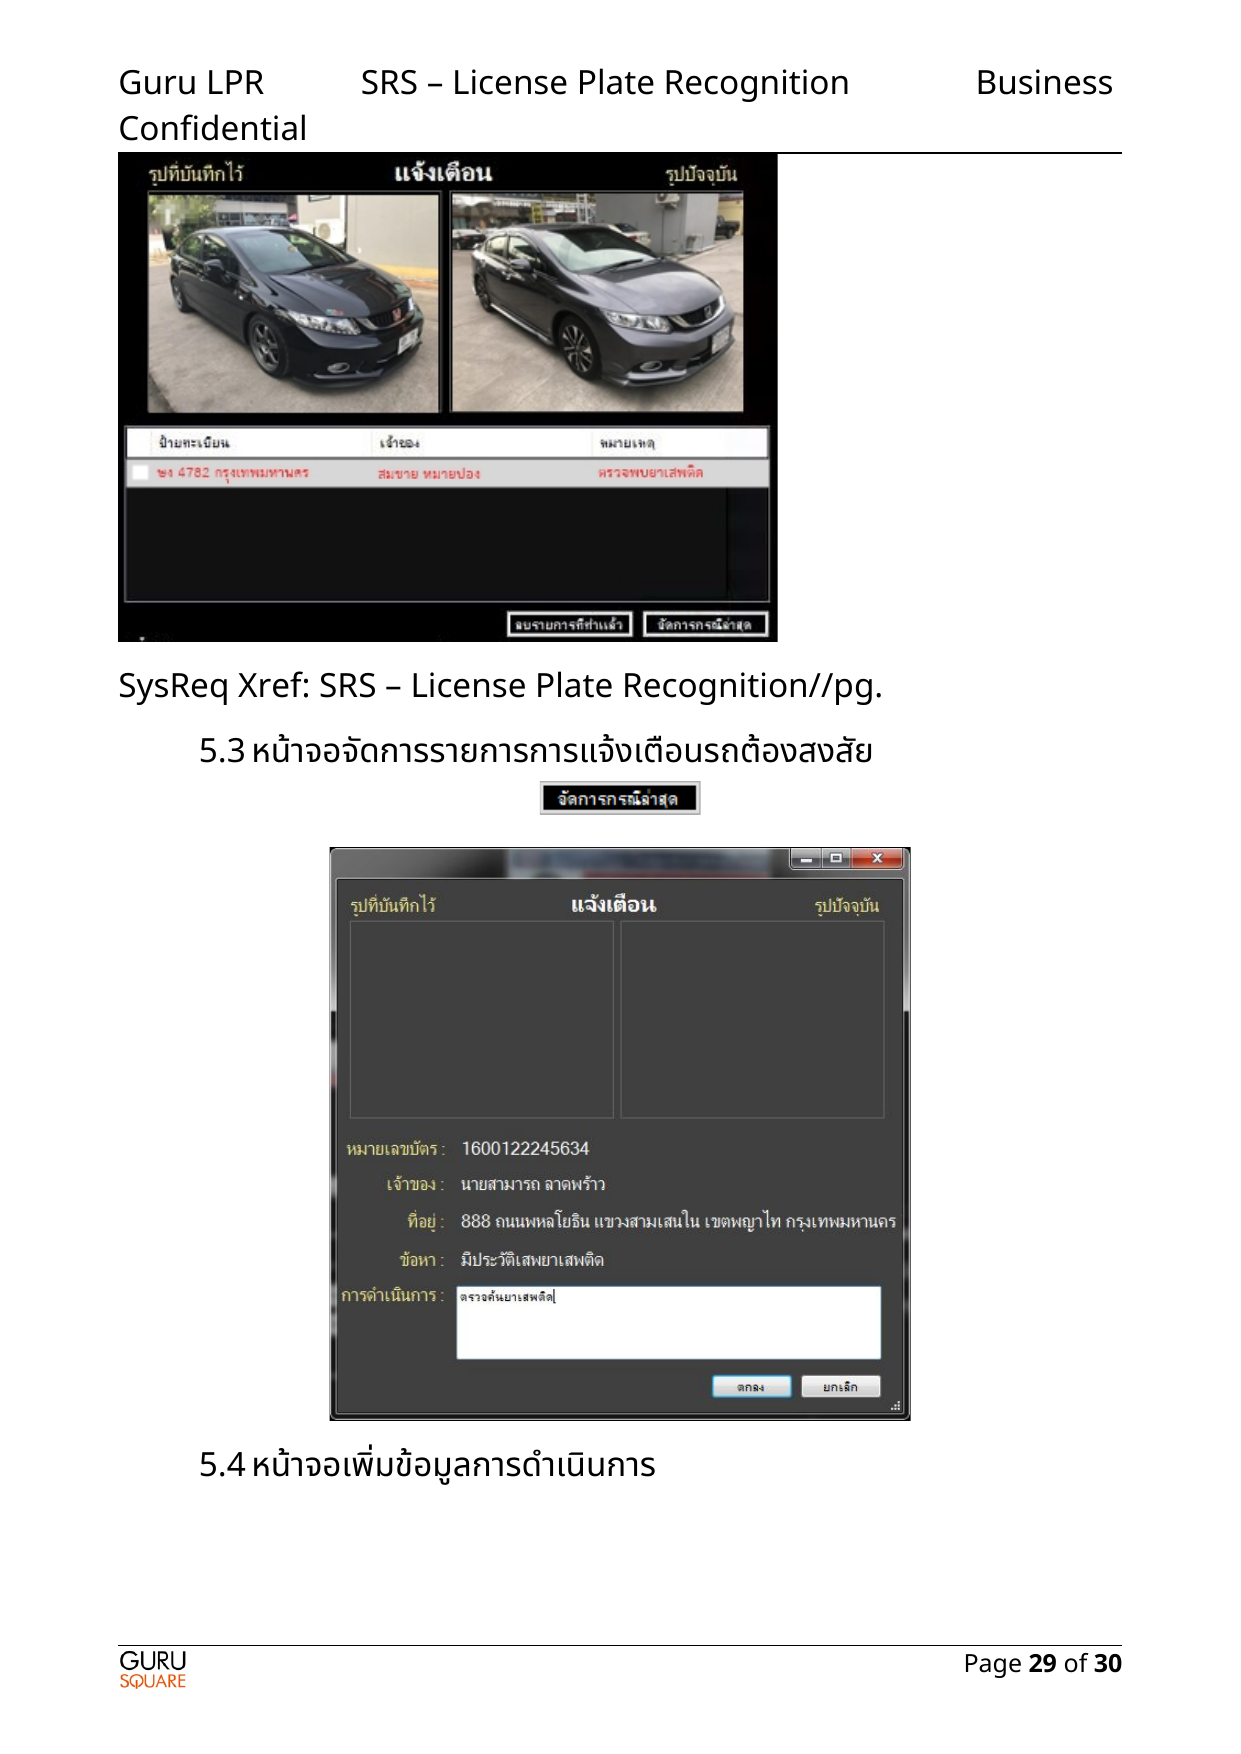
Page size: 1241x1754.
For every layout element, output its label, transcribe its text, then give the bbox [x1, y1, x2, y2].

picture [539, 781, 701, 815]
picture [118, 154, 778, 642]
subtitle หน้าจอจัดการรายการการแจ้งเตือนรถต้องสงสัย [199, 727, 1122, 778]
picture [329, 847, 911, 1421]
text SysReq Xref: SRS – License Plate Recognition//pg. [118, 661, 1122, 707]
picture [118, 1648, 188, 1690]
subtitle หน้าจอเพิ่มข้อมูลการดำเนินการ [199, 1441, 1122, 1491]
